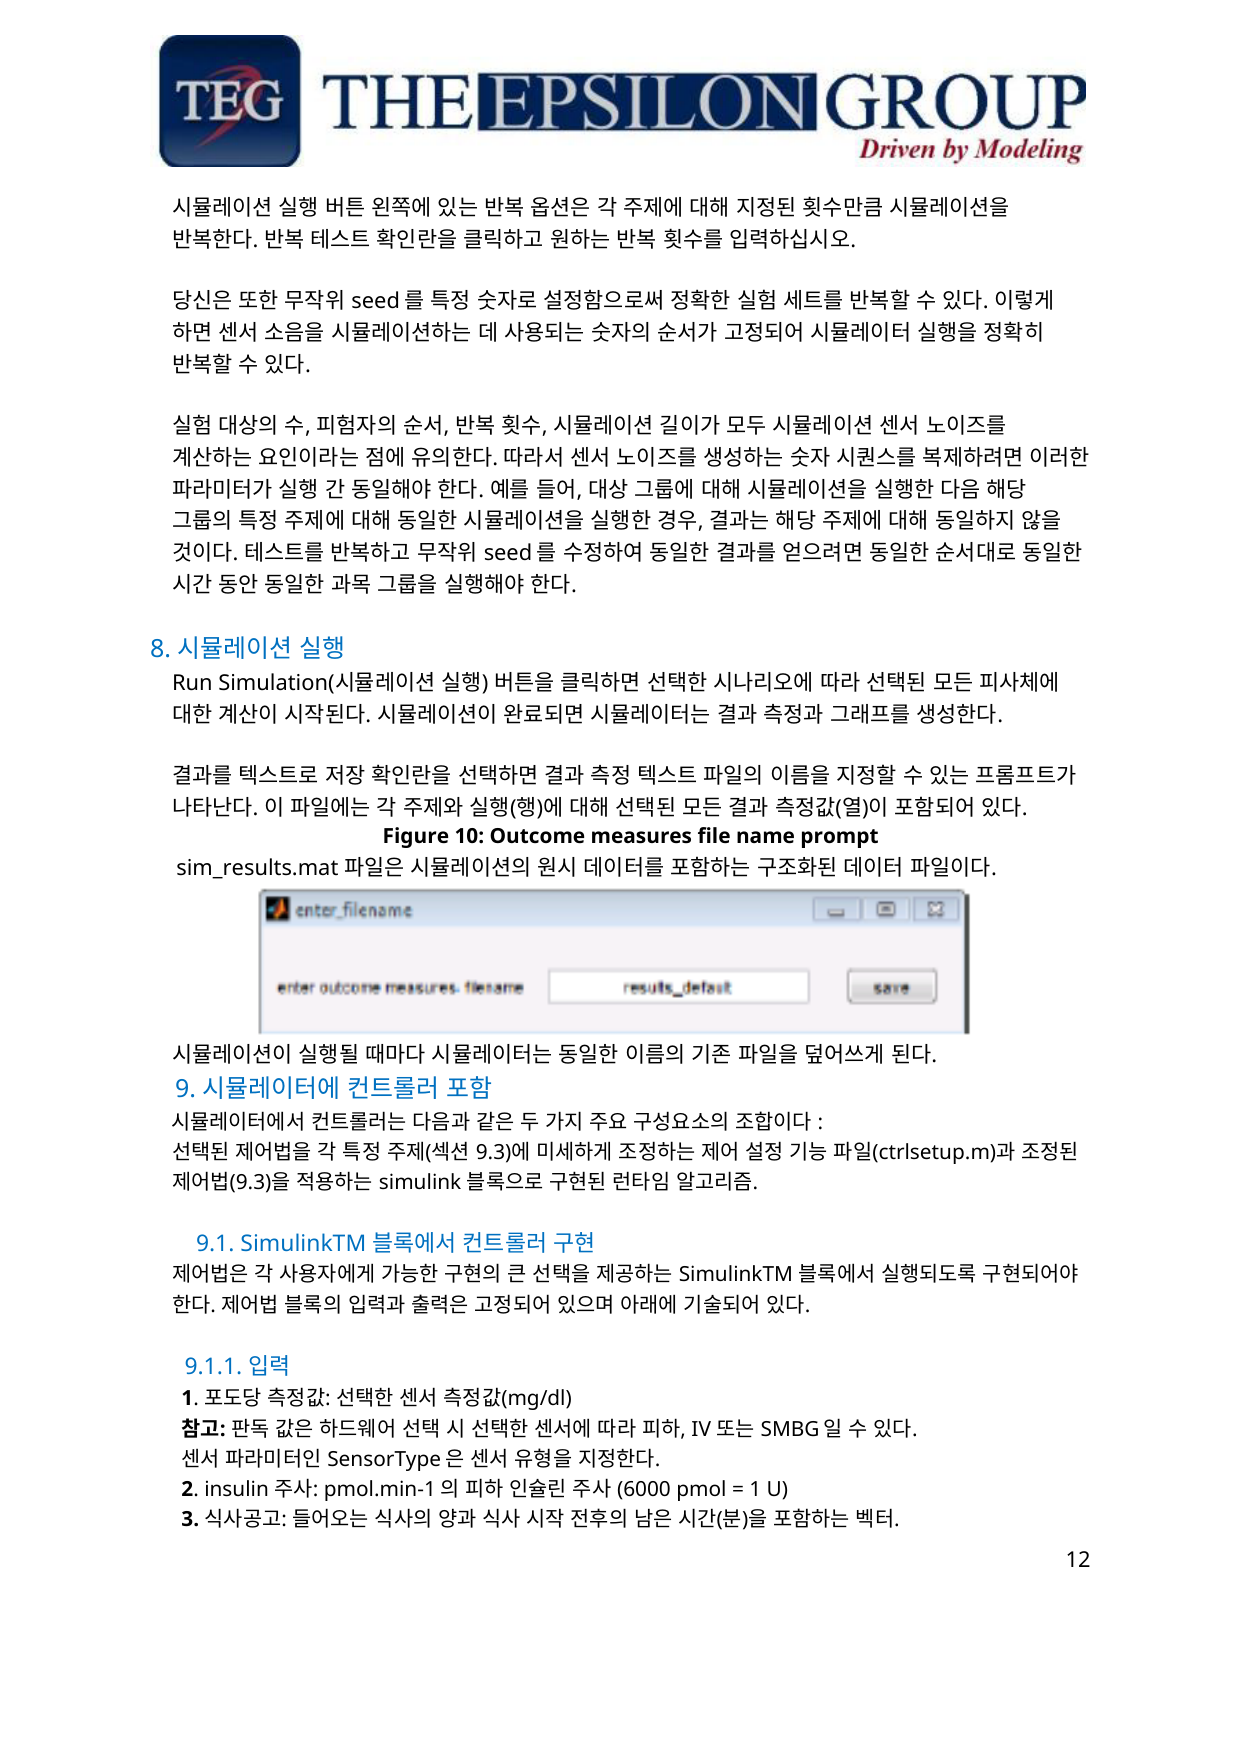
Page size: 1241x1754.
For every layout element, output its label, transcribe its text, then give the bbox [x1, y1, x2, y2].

text 9. 시뮬레이터에 컨트롤러 포함 [150, 1069, 1090, 1105]
text 9.1. SimulinkTM 블록에서 컨트롤러 구현 [150, 1224, 1090, 1258]
text 시뮬레이터에서 컨트롤러는 다음과 같은 두 가지 주요 구성요소의 조합이다 : [150, 1105, 1090, 1135]
text 선택된 제어법을 각 특정 주제(섹션 9.3)에 미세하게 조정하는 제어 설정 기능 파일(ctrlsetup.m)과 조정된 제어법(9.3)을 적용하는 simulink 블록으로 구현된 런타임 알고리즘. [172, 1135, 1090, 1196]
text 제어법은 각 사용자에게 가능한 구현의 큰 선택을 제공하는 SimulinkTM 블록에서 실행되도록 구현되어야 한다. 제어법 블록의 입력과 출력은 고정되어 있으며 아래에 기술되어 있다. [172, 1258, 1090, 1318]
text 8. 시뮬레이션 실행 [150, 628, 1090, 665]
text 9.1.1. 입력 [150, 1348, 1090, 1381]
text 참고: 판독 값은 하드웨어 선택 시 선택한 센서에 따라 피하, IV 또는 SMBG일 수 있다. [150, 1412, 1090, 1442]
text 센서 파라미터인 SensorType은 센서 유형을 지정한다. [150, 1442, 1090, 1472]
picture [257, 885, 974, 1037]
text sim_results.mat 파일은 시뮬레이션의 원시 데이터를 포함하는 구조화된 데이터 파일이다. [150, 850, 1090, 882]
text 1. 포도당 측정값: 선택한 센서 측정값(mg/dl) [150, 1381, 1090, 1412]
text 3. 식사공고: 들어오는 식사의 양과 식사 시작 전후의 남은 시간(분)을 포함하는 벡터. [150, 1503, 1090, 1533]
text 시뮬레이션 실행 버튼 왼쪽에 있는 반복 옵션은 각 주제에 대해 지정된 횟수만큼 시뮬레이션을 반복한다. 반복 테스트 확인란을 클릭하고 원하는 반복 횟수를 입력하십시오. [172, 190, 1090, 253]
text 당신은 또한 무작위 seed를 특정 숫자로 설정함으로써 정확한 실험 세트를 반복할 수 있다. 이렇게 하면 센서 소음을 시뮬레이션하는 데 사용되는 숫자의 순서가 고정되어 시뮬레이터 실행을 정확히 반복할 수 있다. [172, 283, 1090, 378]
text Figure 10: Outcome measures file name prompt [150, 822, 1090, 850]
text 실험 대상의 수, 피험자의 순서, 반복 횟수, 시뮬레이션 길이가 모두 시뮬레이션 센서 노이즈를 계산하는 요인이라는 점에 유의한다. 따라서 센서 노이즈를 생성하는 숫자 시퀀스를 복제하려면 이러한 파라미터가 실행 간 동일해야 한다. 예를 들어, 대상 그룹에 대해 시뮬레이션을 실행한 다음 해당 그룹의 특정 주제에 대해 동일한 시뮬레이션을 실행한 경우, 결과는 해당 주제에 대해 동일하지 않을 것이다. 테스트를 반복하고 무작위 seed를 수정하여 동일한 결과를 얻으려면 동일한 순서대로 동일한 시간 동안 동일한 과목 그룹을 실행해야 한다. [172, 408, 1090, 599]
text Run Simulation(시뮬레이션 실행) 버튼을 클릭하면 선택한 시나리오에 따라 선택된 모든 피사체에 대한 계산이 시작된다. 시뮬레이션이 완료되면 시뮬레이터는 결과 측정과 그래프를 생성한다. [172, 665, 1090, 728]
text 2. insulin 주사: pmol.min-1의 피하 인슐린 주사 (6000 pmol = 1 U) [150, 1472, 1090, 1503]
text 결과를 텍스트로 저장 확인란을 선택하면 결과 측정 텍스트 파일의 이름을 지정할 수 있는 프롬프트가 나타난다. 이 파일에는 각 주제와 실행(행)에 대해 선택된 모든 결과 측정값(열)이 포함되어 있다. [172, 758, 1090, 822]
